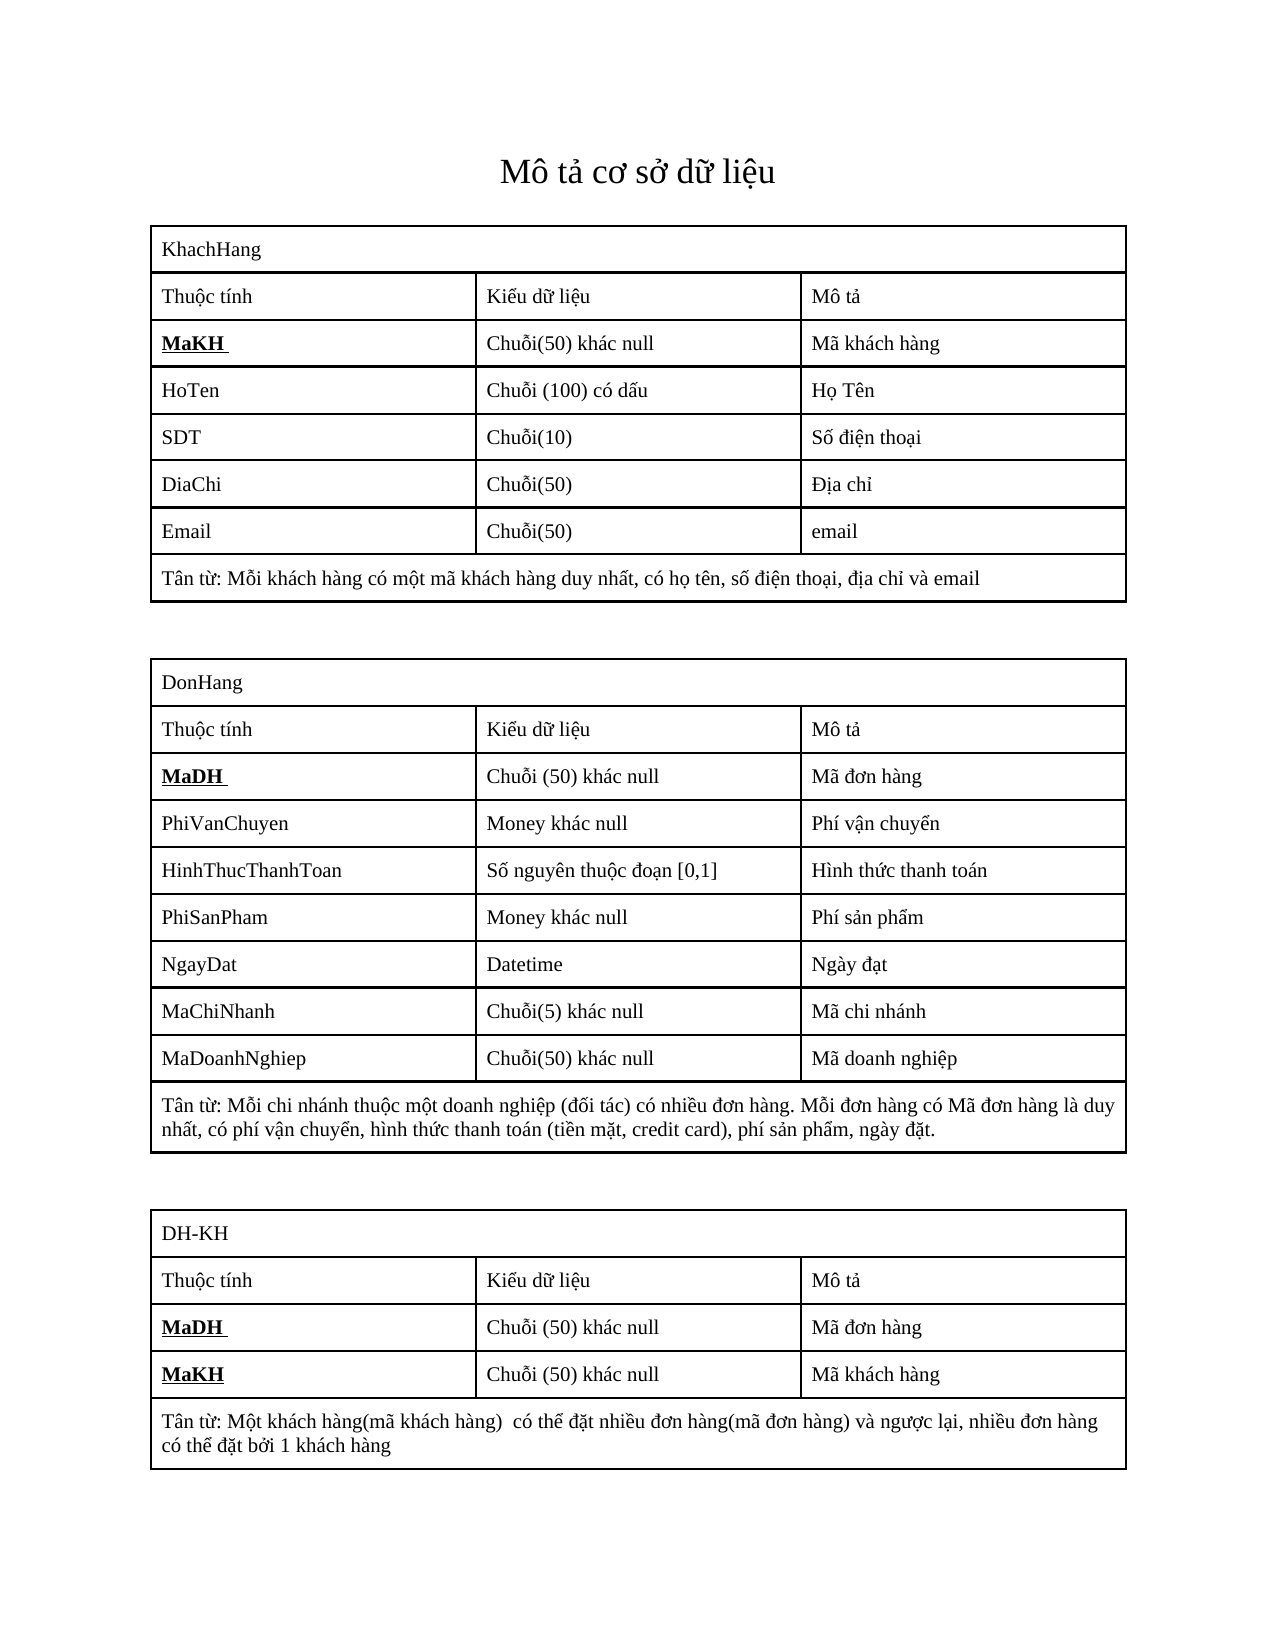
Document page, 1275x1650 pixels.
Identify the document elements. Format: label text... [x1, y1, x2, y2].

table_cell PhiVanChuyen [152, 801, 475, 846]
table_cell Kiểu dữ liệu [477, 1258, 800, 1303]
table_cell Datetime [477, 942, 800, 986]
table_cell Tân từ: Một khách hàng(mã khách hàng) có thể đặt nhiều đơn hàng(mã đơn hàng) và ngược lại, nhiều đơn hàng có thể đặt bởi 1 khách hàng [152, 1399, 1125, 1468]
table_cell Thuộc tính [152, 1258, 475, 1303]
table_cell Kiểu dữ liệu [477, 274, 800, 318]
table_cell Tân từ: Mỗi khách hàng có một mã khách hàng duy nhất, có họ tên, số điện thoại, địa chỉ và email [152, 555, 1125, 600]
table_cell Chuỗi (100) có dấu [477, 368, 800, 412]
table_cell Money khác null [477, 895, 800, 939]
table_cell Mã đơn hàng [802, 1305, 1125, 1350]
table_cell Chuỗi(50) khác null [477, 321, 800, 365]
table_cell Số điện thoại [802, 415, 1125, 459]
table_cell Chuỗi (50) khác null [477, 754, 800, 798]
table_cell MaKH [152, 1352, 475, 1397]
table_cell HinhThucThanhToan [152, 848, 475, 892]
text Mô tả cơ sở dữ liệu [150, 150, 1125, 191]
table_header DonHang [152, 660, 1125, 704]
table_cell Chuỗi(10) [477, 415, 800, 459]
table_cell DiaChi [152, 461, 475, 506]
table_cell Thuộc tính [152, 274, 475, 318]
table_cell Mã khách hàng [802, 1352, 1125, 1397]
table_cell Chuỗi(50) khác null [477, 1036, 800, 1080]
table_cell Mô tả [802, 707, 1125, 752]
table_cell Ngày đạt [802, 942, 1125, 986]
table_cell PhiSanPham [152, 895, 475, 939]
table_cell Phí vận chuyển [802, 801, 1125, 846]
table_cell MaDH [152, 754, 475, 798]
table_cell Chuỗi(5) khác null [477, 989, 800, 1033]
table_cell MaDoanhNghiep [152, 1036, 475, 1080]
table_cell Mô tả [802, 1258, 1125, 1303]
table_cell MaChiNhanh [152, 989, 475, 1033]
table_cell Chuỗi(50) [477, 509, 800, 553]
table_cell Hình thức thanh toán [802, 848, 1125, 892]
table_cell Email [152, 509, 475, 553]
table_cell Địa chỉ [802, 461, 1125, 506]
table_header DH-KH [152, 1211, 1125, 1256]
table_cell Thuộc tính [152, 707, 475, 752]
table_cell Mã doanh nghiệp [802, 1036, 1125, 1080]
table_cell Số nguyên thuộc đoạn [0,1] [477, 848, 800, 892]
table_cell email [802, 509, 1125, 553]
table_cell MaKH [152, 321, 475, 365]
table_cell Họ Tên [802, 368, 1125, 412]
table_cell MaDH [152, 1305, 475, 1350]
table_cell Mã khách hàng [802, 321, 1125, 365]
table_cell Mô tả [802, 274, 1125, 318]
table_cell Mã chi nhánh [802, 989, 1125, 1033]
table_cell Mã đơn hàng [802, 754, 1125, 798]
table_cell Chuỗi(50) [477, 461, 800, 506]
table_cell Chuỗi (50) khác null [477, 1305, 800, 1350]
table_cell SDT [152, 415, 475, 459]
table_cell Chuỗi (50) khác null [477, 1352, 800, 1397]
table_cell Phí sản phẩm [802, 895, 1125, 939]
table_cell HoTen [152, 368, 475, 412]
table_cell NgayDat [152, 942, 475, 986]
table_cell Money khác null [477, 801, 800, 846]
table_header KhachHang [152, 227, 1125, 271]
table_cell Kiểu dữ liệu [477, 707, 800, 752]
table_cell Tân từ: Mỗi chi nhánh thuộc một doanh nghiệp (đối tác) có nhiều đơn hàng. Mỗi đơn hàng có Mã đơn hàng là duy nhất, có phí vận chuyển, hình thức thanh toán (tiền mặt, credit card), phí sản phẩm, ngày đặt. [152, 1083, 1125, 1151]
